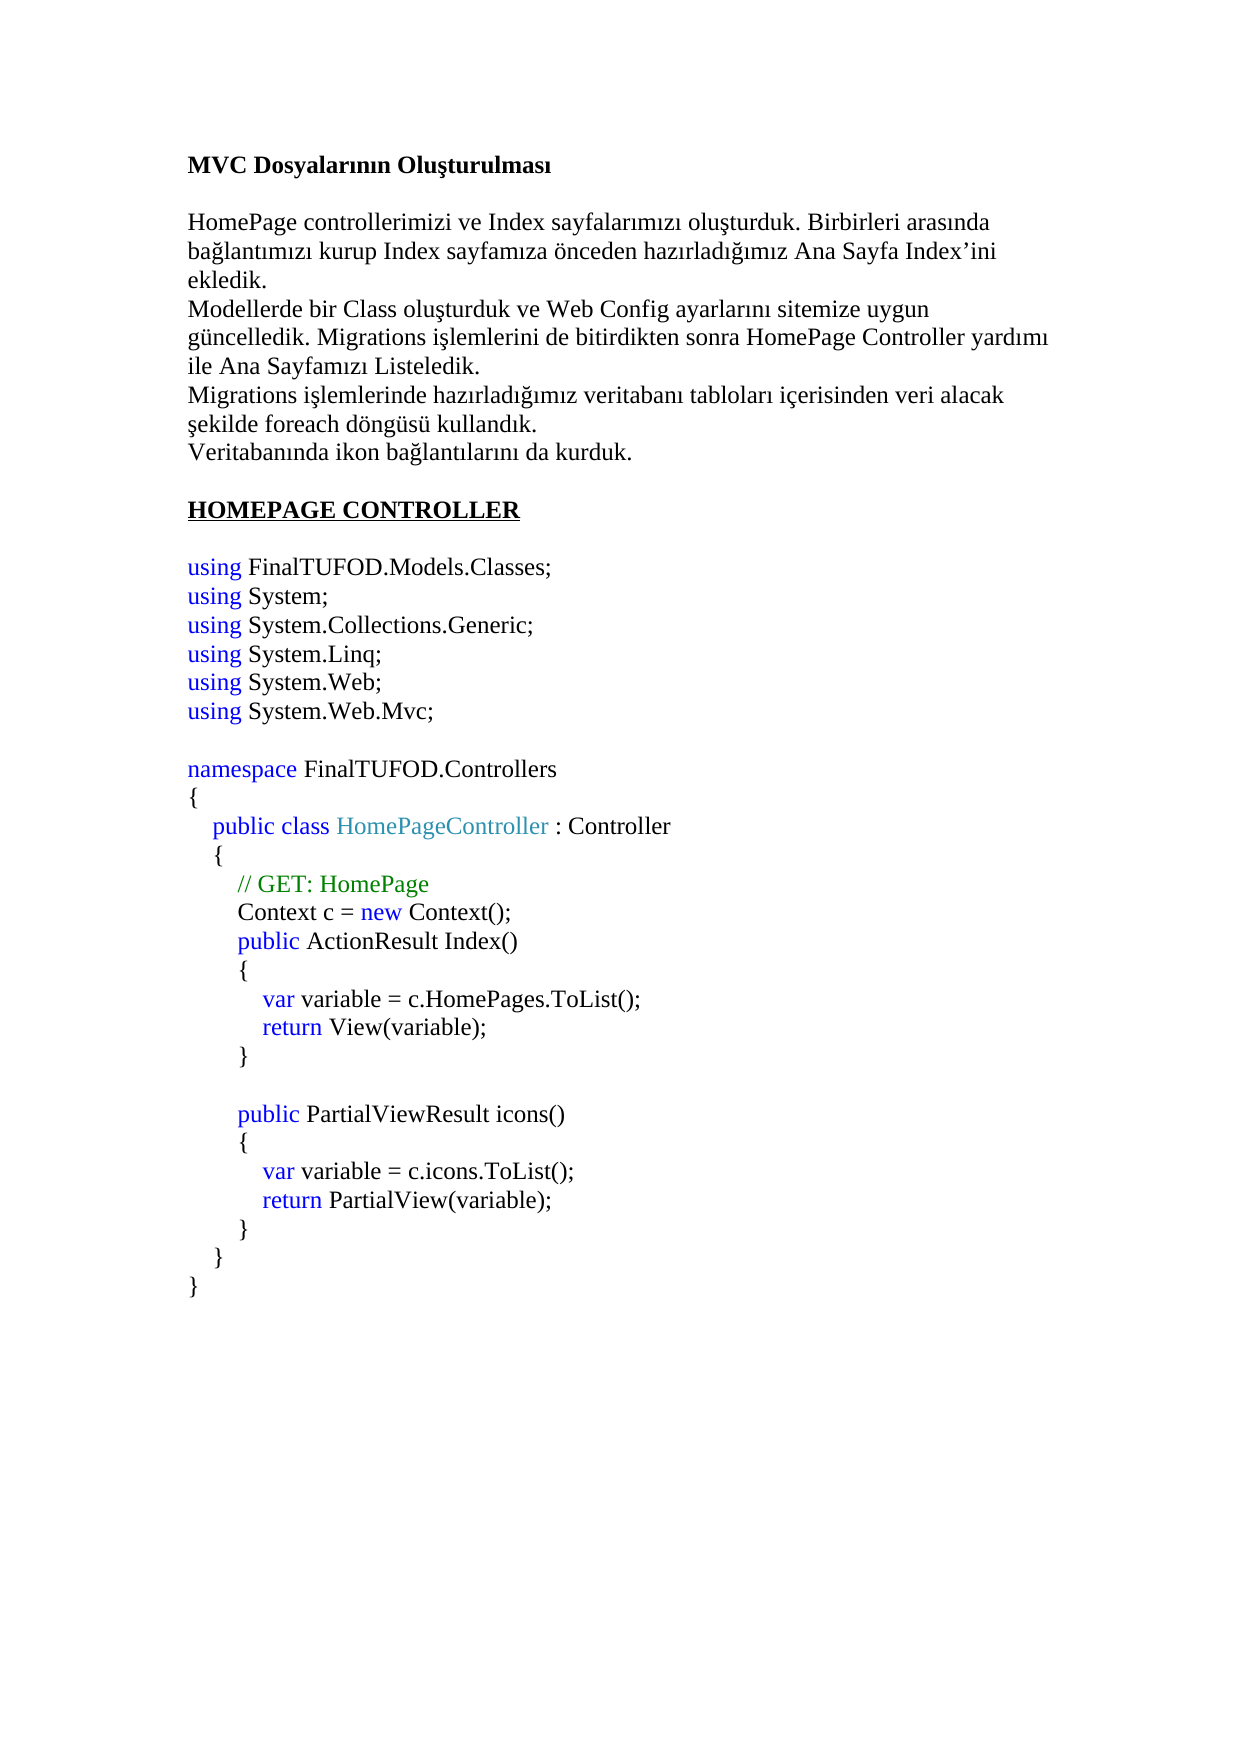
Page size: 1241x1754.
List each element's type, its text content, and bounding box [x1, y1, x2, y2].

text using System.Linq; [187, 639, 1053, 667]
text Modellerde bir Class oluşturduk ve Web Config ayarlarını sitemize uygun güncelledik. Migrations işlemlerini de bitirdikten sonra HomePage Controller yardımı ile Ana Sayfamızı Listeledik. [187, 294, 1053, 380]
text } [187, 1271, 1053, 1300]
text Migrations işlemlerinde hazırladığımız veritabanı tabloları içerisinden veri alacak şekilde foreach döngüsü kullandık. [187, 380, 1053, 437]
text using System.Web; [187, 667, 1053, 696]
text { [187, 955, 1053, 984]
text } [187, 1242, 1053, 1271]
text Context c = new Context(); [187, 897, 1053, 926]
text public PartialViewResult icons() [187, 1099, 1053, 1127]
text MVC Dosyalarının Oluşturulması [187, 150, 1053, 179]
text return View(variable); [187, 1012, 1053, 1041]
text HOMEPAGE CONTROLLER [187, 495, 1053, 524]
text using System.Web.Mvc; [187, 696, 1053, 725]
text var variable = c.icons.ToList(); [187, 1156, 1053, 1185]
text var variable = c.HomePages.ToList(); [187, 984, 1053, 1012]
text // GET: HomePage [187, 869, 1053, 897]
text using System.Collections.Generic; [187, 610, 1053, 639]
text } [187, 1214, 1053, 1242]
text } [187, 1041, 1053, 1070]
text HomePage controllerimizi ve Index sayfalarımızı oluşturduk. Birbirleri arasında bağlantımızı kurup Index sayfamıza önceden hazırladığımız Ana Sayfa Index’ini ekledik. [187, 207, 1053, 294]
text Veritabanında ikon bağlantılarını da kurduk. [187, 437, 1053, 466]
text public class HomePageController : Controller [187, 811, 1053, 840]
text using System; [187, 581, 1053, 610]
text return PartialView(variable); [187, 1185, 1053, 1214]
text { [187, 782, 1053, 811]
text { [187, 840, 1053, 869]
text using FinalTUFOD.Models.Classes; [187, 552, 1053, 581]
text public ActionResult Index() [187, 926, 1053, 955]
text { [187, 1127, 1053, 1156]
text namespace FinalTUFOD.Controllers [187, 754, 1053, 782]
